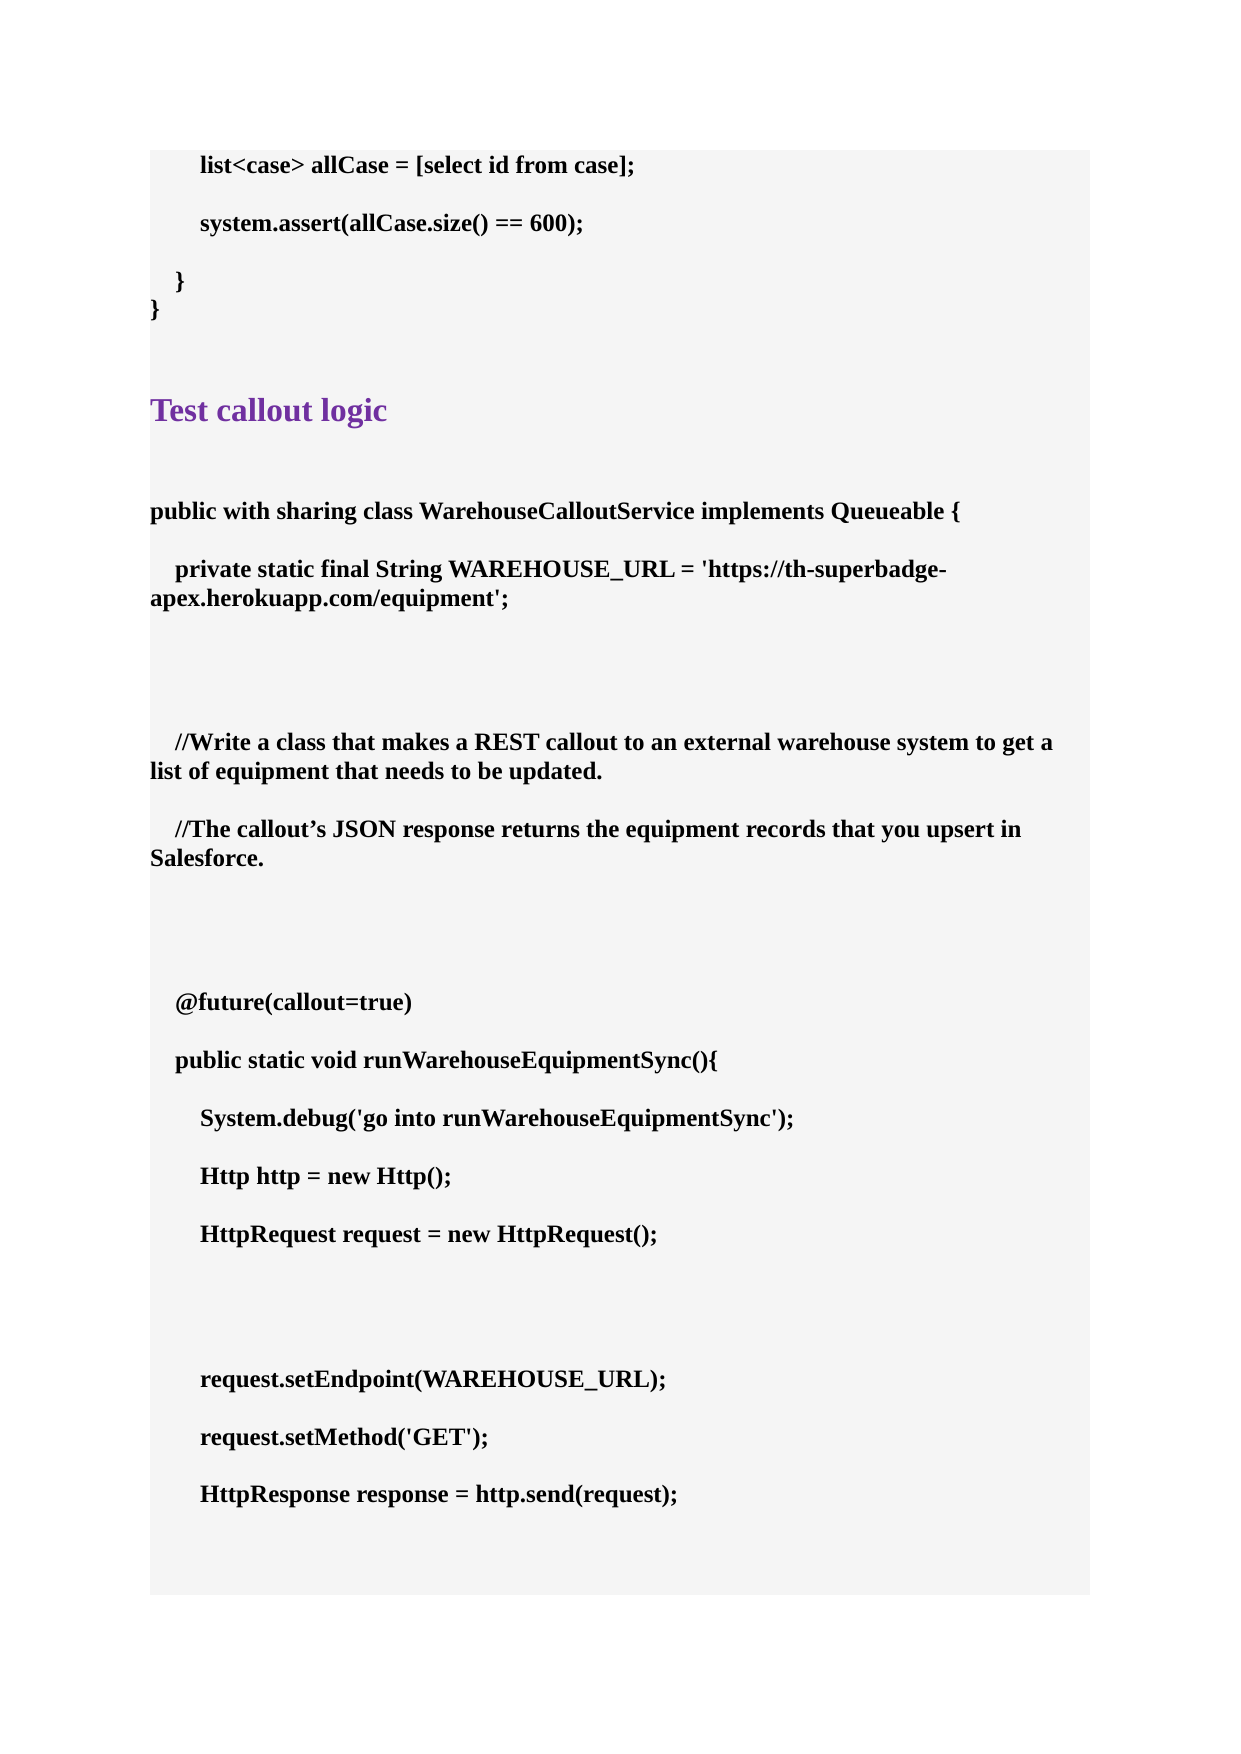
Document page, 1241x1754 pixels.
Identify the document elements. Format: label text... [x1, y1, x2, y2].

subtitle request.setEndpoint(WAREHOUSE_URL); [150, 1364, 1090, 1392]
subtitle @future(callout=true) [150, 987, 1090, 1016]
subtitle public with sharing class WarehouseCalloutService implements Queueable { [150, 496, 1090, 525]
subtitle } [150, 266, 1090, 294]
subtitle public static void runWarehouseEquipmentSync(){ [150, 1045, 1090, 1074]
subtitle //The callout’s JSON response returns the equipment records that you upsert in Salesforce. [150, 814, 1090, 872]
subtitle private static final String WAREHOUSE_URL = 'https://th-superbadge-apex.herokuapp.com/equipment'; [150, 554, 1090, 612]
subtitle HttpResponse response = http.send(request); [150, 1479, 1090, 1508]
subtitle Test callout logic [150, 390, 1090, 429]
subtitle System.debug('go into runWarehouseEquipmentSync'); [150, 1103, 1090, 1132]
subtitle Http http = new Http(); [150, 1161, 1090, 1190]
subtitle list<case> allCase = [select id from case]; [150, 150, 1090, 179]
subtitle } [150, 294, 1090, 323]
subtitle HttpRequest request = new HttpRequest(); [150, 1219, 1090, 1248]
subtitle //Write a class that makes a REST callout to an external warehouse system to get a list of equipment that needs to be updated. [150, 727, 1090, 785]
subtitle request.setMethod('GET'); [150, 1422, 1090, 1450]
subtitle system.assert(allCase.size() == 600); [150, 208, 1090, 237]
